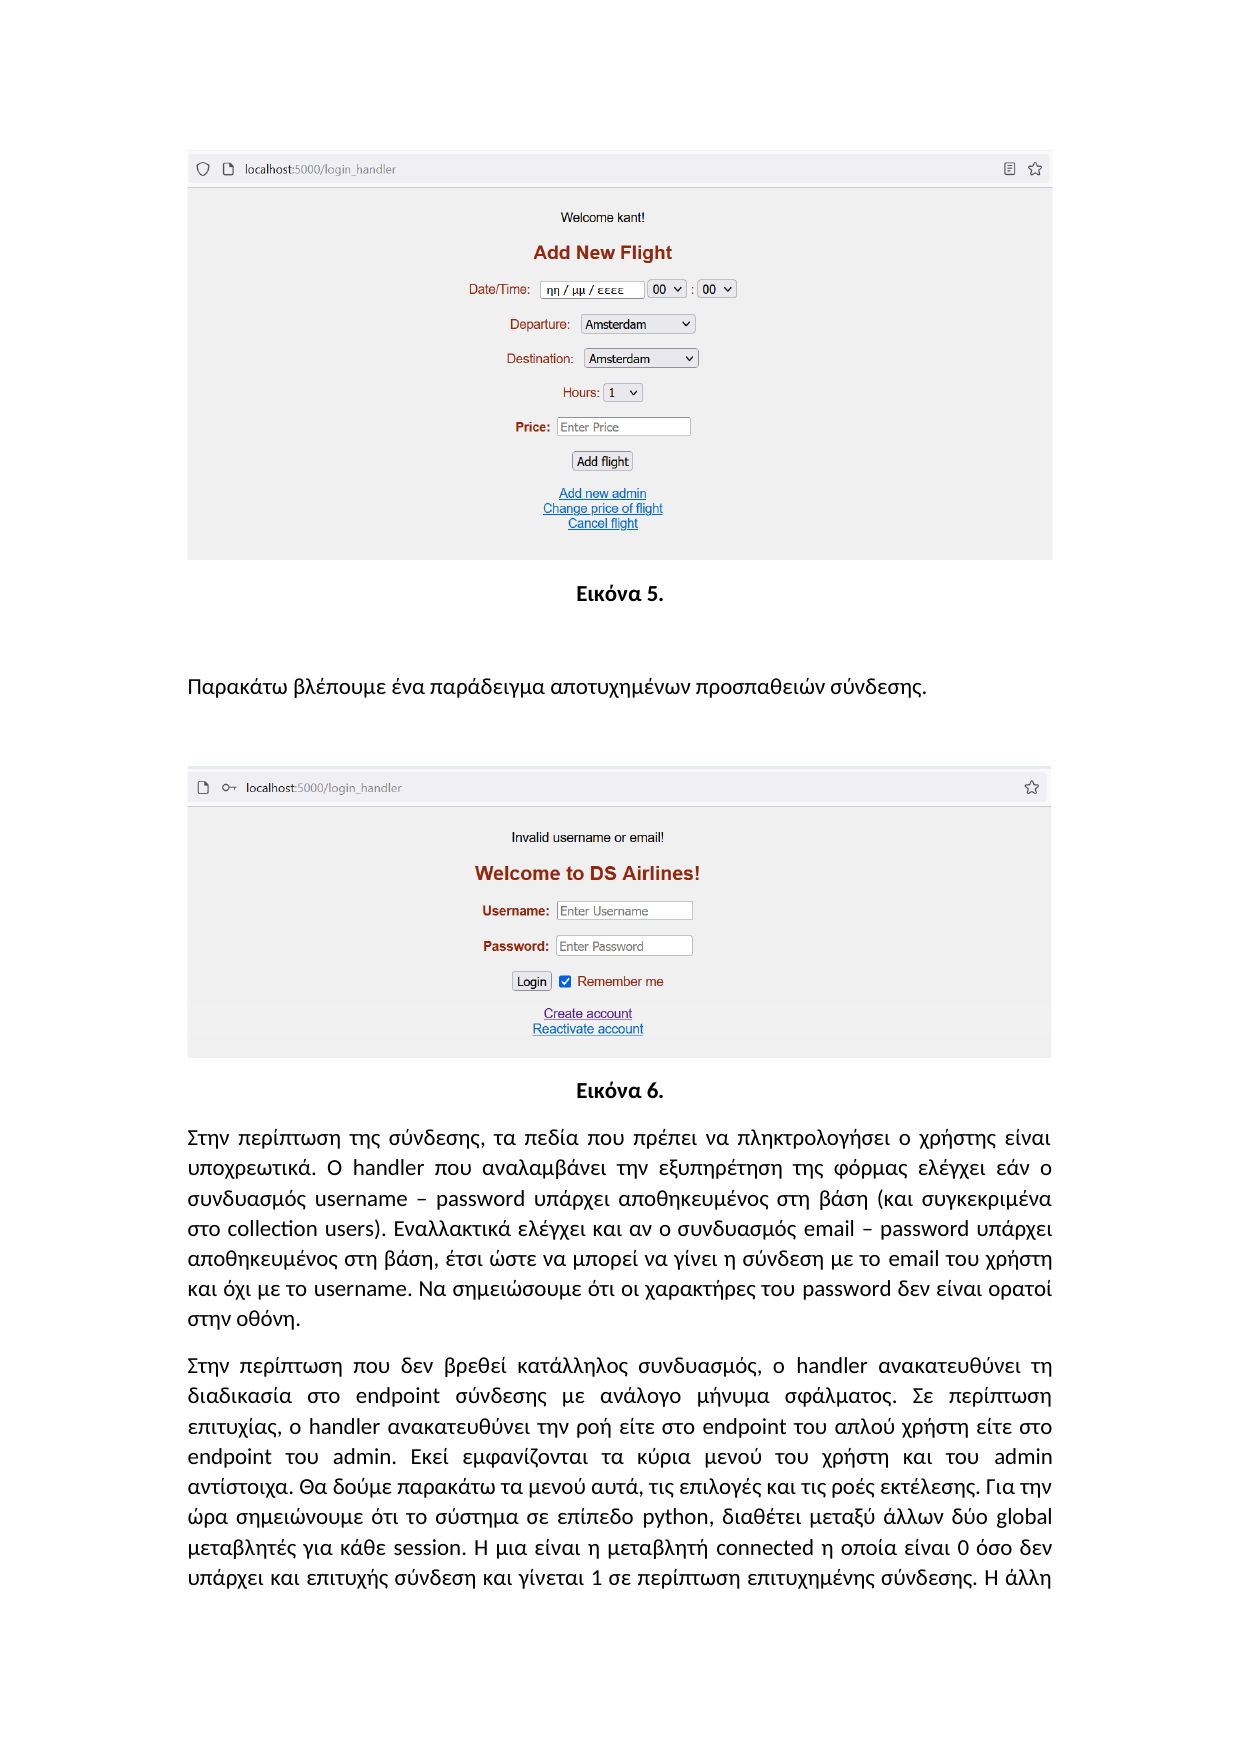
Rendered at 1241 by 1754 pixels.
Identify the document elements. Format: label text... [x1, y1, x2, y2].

text Εικόνα 6. [187, 1076, 1053, 1104]
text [187, 1351, 1053, 1591]
text Στην περίπτωση της σύνδεσης, τα πεδία που πρέπει να πληκτρολογήσει ο χρήστης είναι υποχρεωτικά. Ο handler που αναλαμβάνει την εξυπηρέτηση της φόρμας ελέγχει εάν ο συνδυασμός username – password υπάρχει αποθηκευμένος στη βάση (και συγκεκριμένα στο collection users). Εναλλακτικά ελέγχει και αν ο συνδυασμός email – password υπάρχει αποθηκευμένος στη βάση, έτσι ώστε να μπορεί να γίνει η σύνδεση με το email του χρήστη και όχι με το username. Να σημειώσουμε ότι οι χαρακτήρες του password δεν είναι ορατοί στην οθόνη. [187, 1123, 1053, 1332]
picture [187, 150, 1053, 560]
text Εικόνα 5. [187, 579, 1053, 607]
picture [187, 766, 1052, 1058]
text Παρακάτω βλέπουμε ένα παράδειγμα αποτυχημένων προσπαθειών σύνδεσης. [187, 672, 1053, 700]
